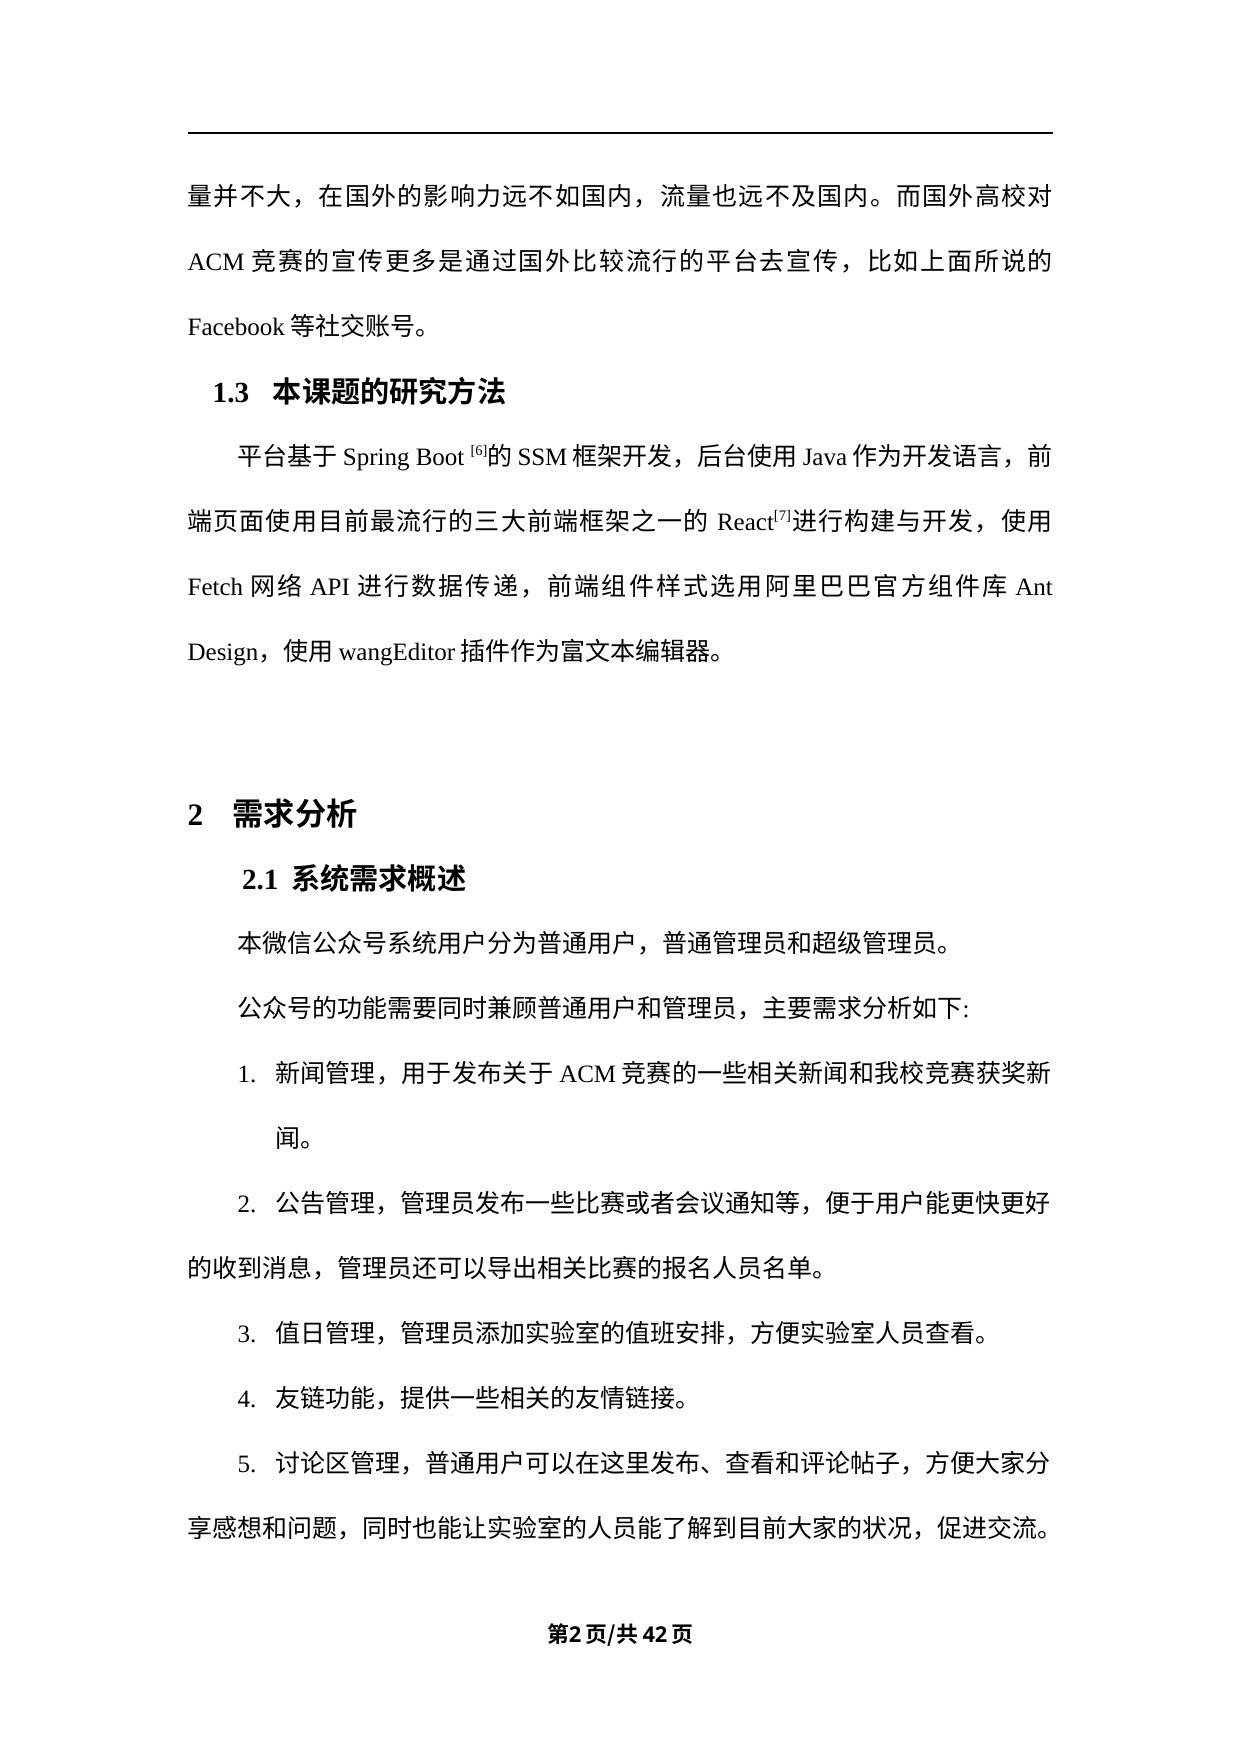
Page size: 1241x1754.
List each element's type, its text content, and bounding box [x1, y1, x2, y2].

text 平台基于Spring Boot [6]的SSM框架开发，后台使用Java作为开发语言，前端页面使用目前最流行的三大前端框架之一的React[7]进行构建与开发，使用Fetch网络API进行数据传递，前端组件样式选用阿里巴巴官方组件库Ant Design，使用wangEditor插件作为富文本编辑器。 [187, 422, 1053, 682]
list 新闻管理，用于发布关于ACM竞赛的一些相关新闻和我校竞赛获奖新闻。 [237, 1039, 1053, 1169]
subtitle 本课题的研究方法 [212, 357, 1053, 422]
list 值日管理，管理员添加实验室的值班安排，方便实验室人员查看。 [237, 1299, 1053, 1364]
subtitle 需求分析 [187, 779, 1053, 844]
list 友链功能，提供一些相关的友情链接。 [237, 1364, 1053, 1429]
list 公告管理，管理员发布一些比赛或者会议通知等，便于用户能更快更好的收到消息，管理员还可以导出相关比赛的报名人员名单。 [187, 1169, 1053, 1299]
subtitle 系统需求概述 [212, 844, 1053, 909]
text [187, 162, 1053, 357]
text 公众号的功能需要同时兼顾普通用户和管理员，主要需求分析如下: [187, 974, 1053, 1039]
text 本微信公众号系统用户分为普通用户，普通管理员和超级管理员。 [187, 909, 1053, 974]
list 讨论区管理，普通用户可以在这里发布、查看和评论帖子，方便大家分享感想和问题，同时也能让实验室的人员能了解到目前大家的状况，促进交流。 [187, 1429, 1053, 1559]
